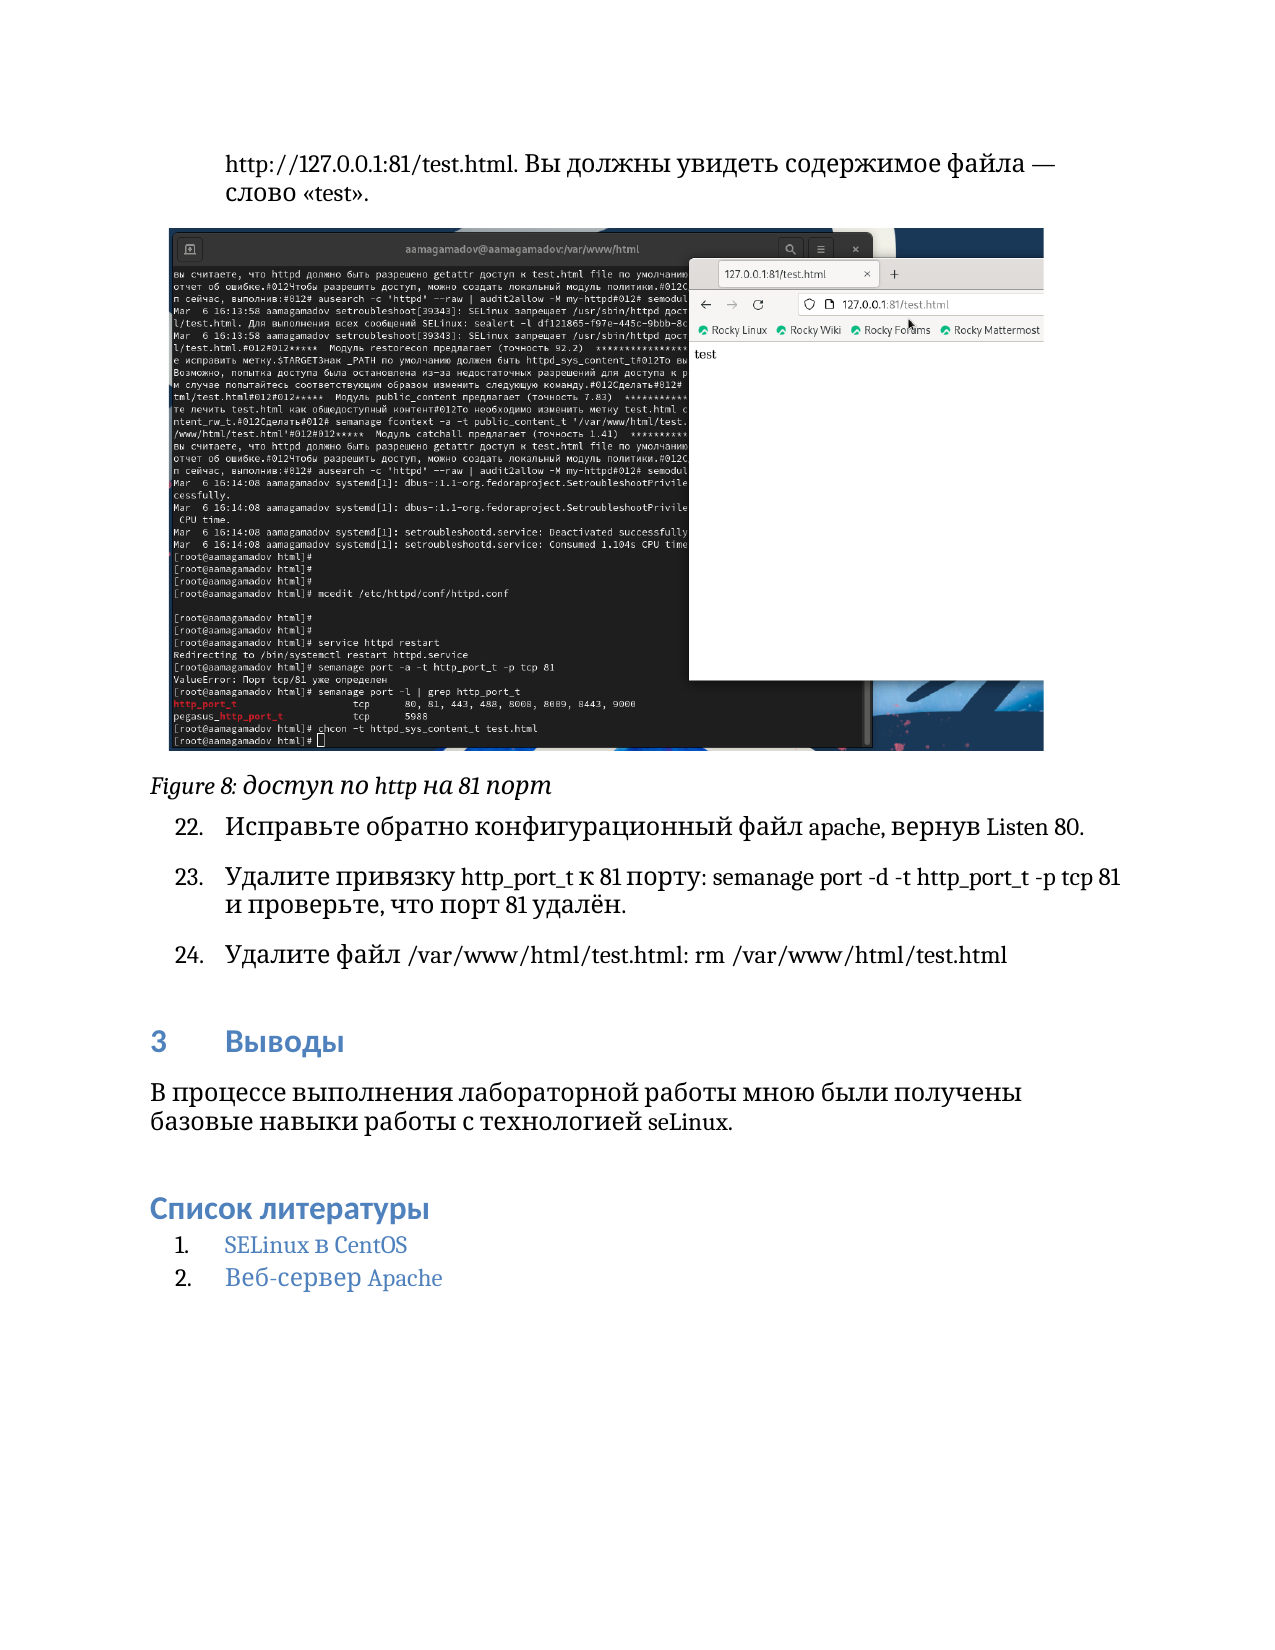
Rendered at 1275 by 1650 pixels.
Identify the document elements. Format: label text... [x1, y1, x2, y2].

subtitle Список литературы [150, 1187, 1125, 1227]
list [175, 150, 1125, 207]
text В процессе выполнения лабораторной работы мною были получены базовые навыки работы с технологией seLinux. [150, 1079, 1125, 1137]
list Исправьте обратно конфигурационный файл apache, вернув Listen 80. [175, 813, 1125, 842]
subtitle 3 Выводы [150, 1020, 1125, 1061]
list SELinux в CentOS [175, 1231, 1125, 1260]
list Удалите привязку http_port_t к 81 порту: semanage port -d -t http_port_t -p tcp 81 и проверьте, что порт 81 удалён. [175, 863, 1125, 920]
list Веб-сервер Apache [175, 1264, 1125, 1292]
picture [168, 228, 1044, 751]
text Figure 8: доступ по http на 81 порт [150, 772, 1125, 801]
list Удалите файл /var/www/html/test.html: rm /var/www/html/test.html [175, 941, 1125, 970]
